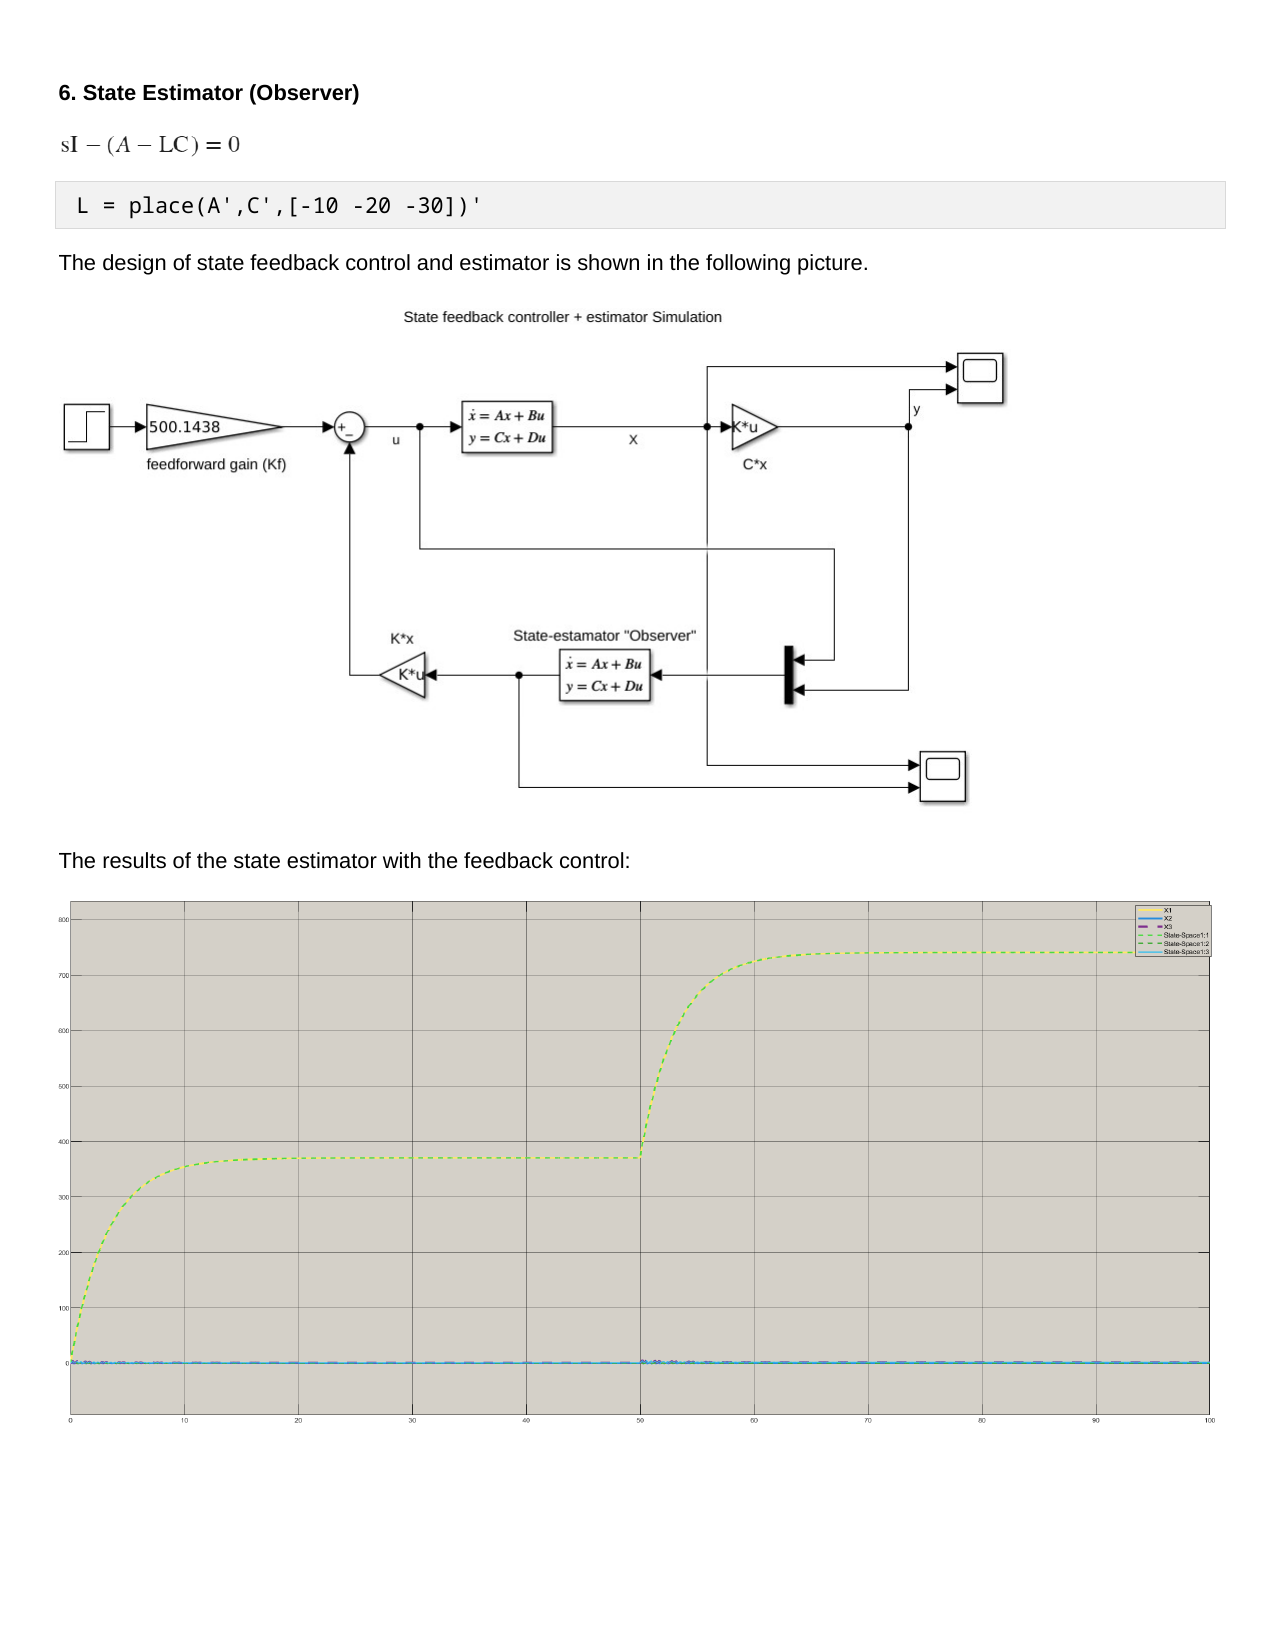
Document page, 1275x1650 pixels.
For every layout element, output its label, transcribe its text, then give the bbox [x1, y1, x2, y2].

picture [58, 897, 1218, 1435]
text The results of the state estimator with the feedback control: [58, 848, 1217, 873]
picture [58, 129, 242, 158]
text L = place(A',C',[-10 -20 -30])' [56, 182, 1225, 228]
text 6. State Estimator (Observer) [58, 80, 1217, 105]
text The design of state feedback control and estimator is shown in the following picture. [58, 250, 1217, 275]
picture [58, 299, 1020, 824]
